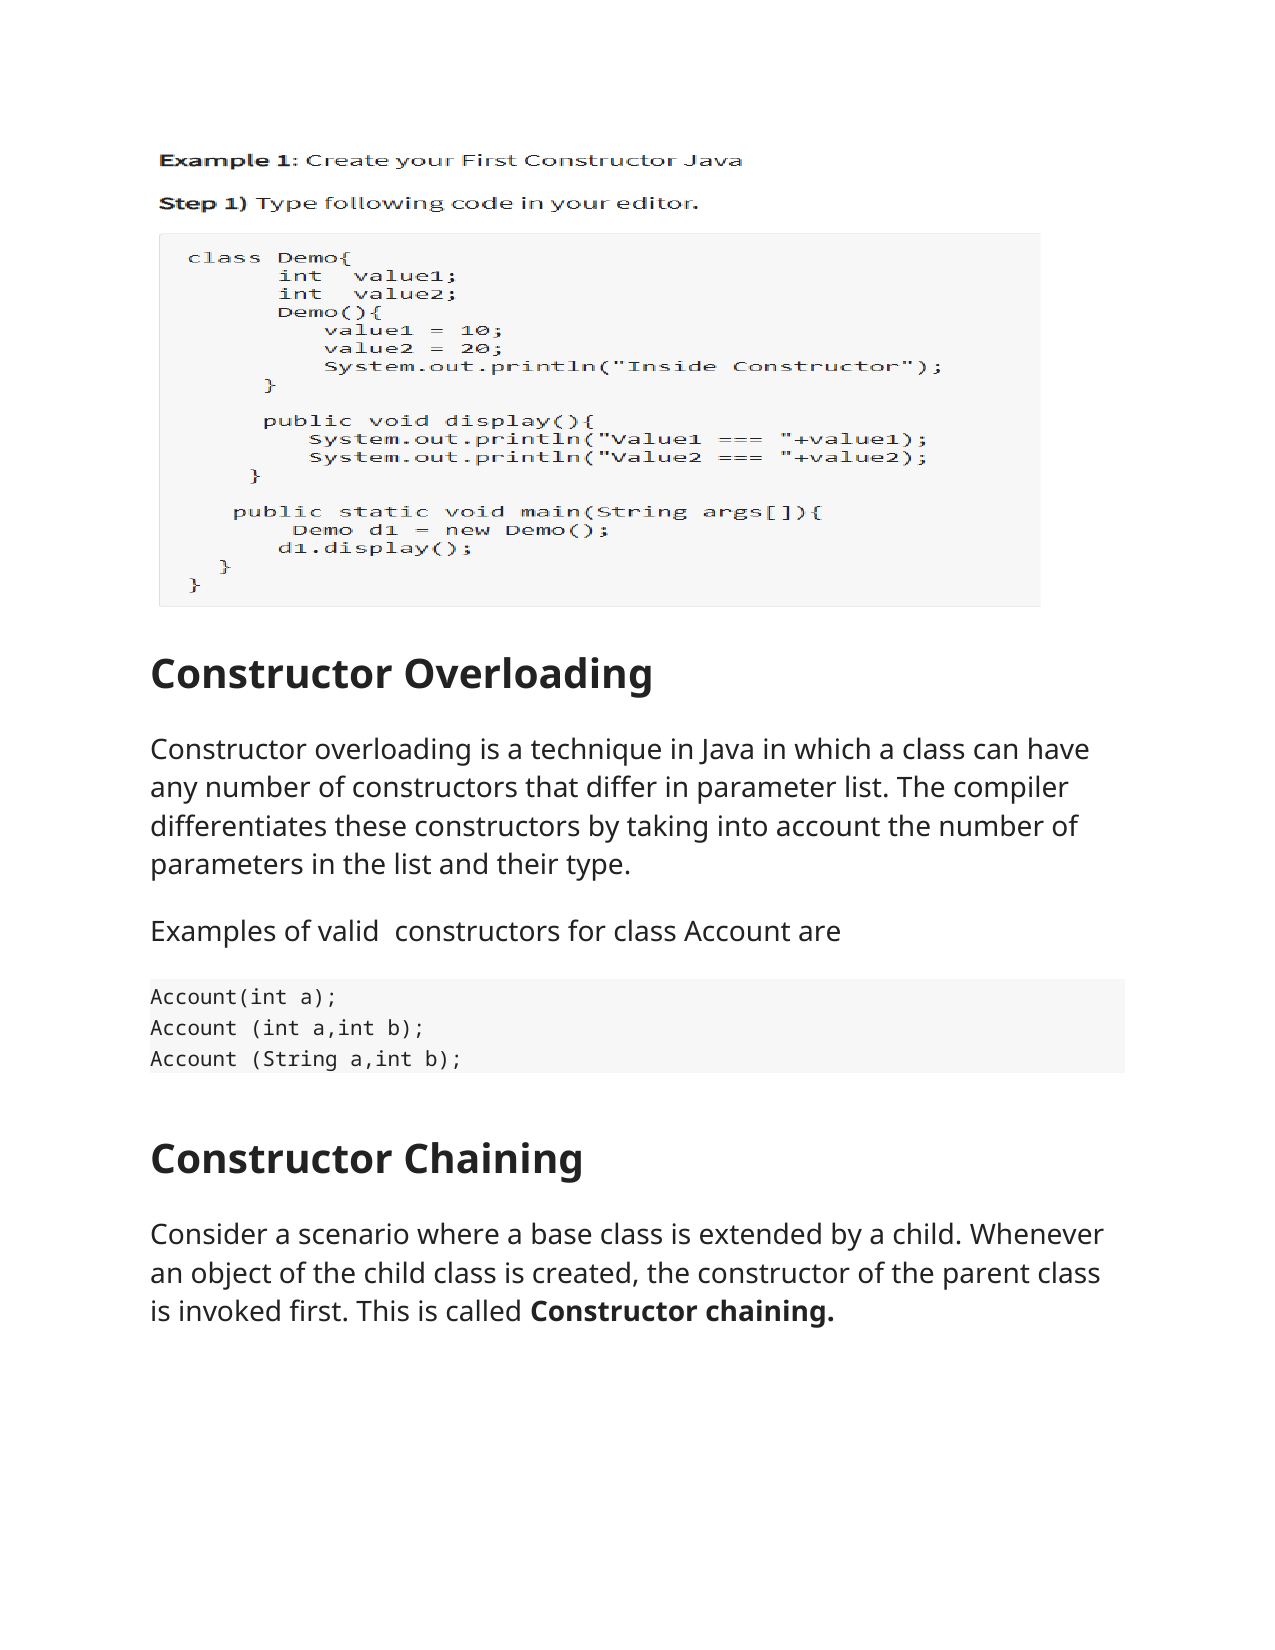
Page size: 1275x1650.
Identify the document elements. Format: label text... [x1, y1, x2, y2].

subtitle Constructor Chaining [150, 1130, 1125, 1185]
subtitle Constructor Overloading [150, 645, 1125, 700]
text Consider a scenario where a base class is extended by a child. Whenever an object of the child class is created, the constructor of the parent class is invoked first. This is called Constructor chaining. [150, 1214, 1125, 1329]
text Constructor overloading is a technique in Java in which a class can have any number of constructors that differ in parameter list. The compiler differentiates these constructors by taking into account the number of parameters in the list and their type. [150, 729, 1125, 882]
picture [150, 150, 1041, 616]
text Account (String a,int b); [150, 1042, 1125, 1073]
text Examples of valid constructors for class Account are [150, 912, 1125, 950]
text Account (int a,int b); [150, 1010, 1125, 1042]
text Account(int a); [150, 979, 1125, 1010]
